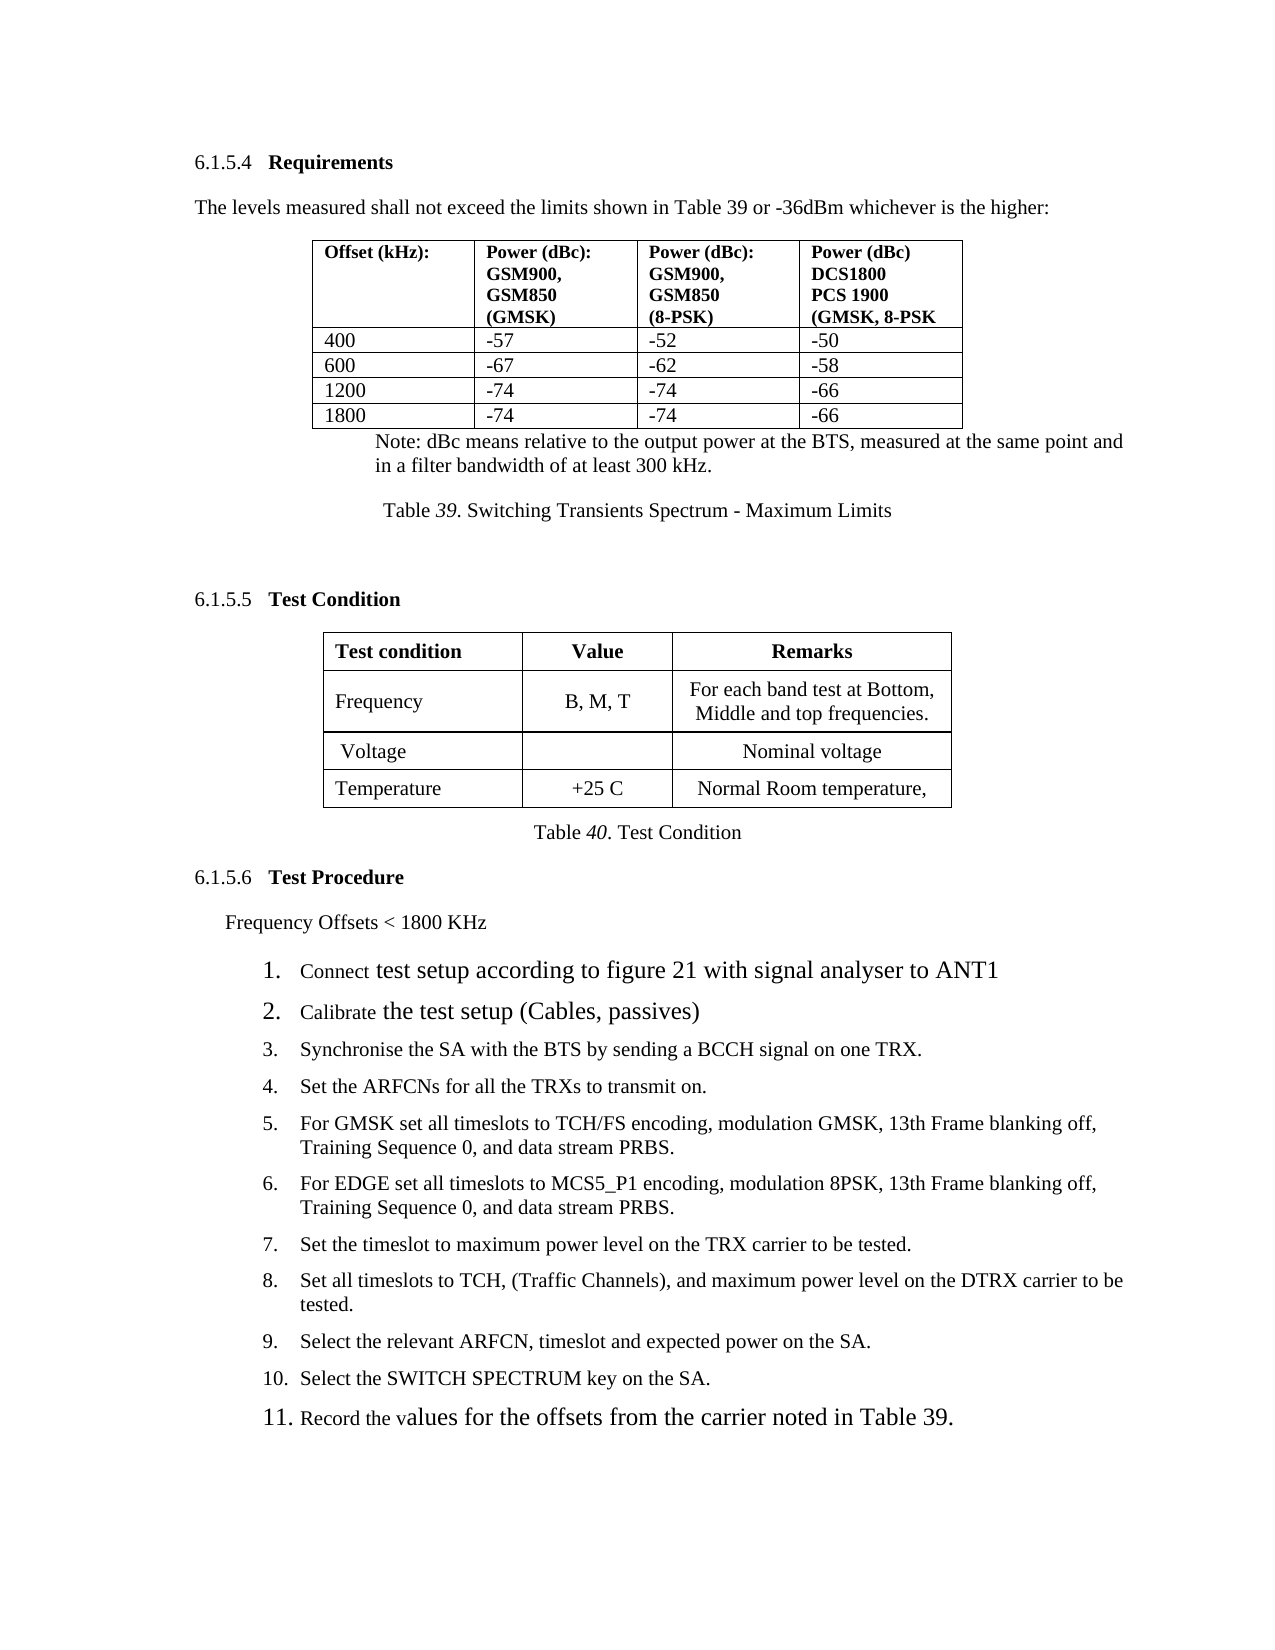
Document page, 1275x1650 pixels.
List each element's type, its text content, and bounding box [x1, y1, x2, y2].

table_cell -74 [475, 378, 637, 402]
table_cell -58 [800, 353, 962, 377]
table_cell Nominal voltage [673, 733, 951, 769]
list Select the SWITCH SPECTRUM key on the SA. [262, 1366, 1125, 1389]
table_header Remarks [673, 633, 951, 670]
table_cell Frequency [324, 671, 522, 731]
table_header Power (dBc): GSM900, GSM850 (GMSK) [475, 241, 637, 327]
text Note: dBc means relative to the output power at the BTS, measured at the same point and in a filter bandwidth of at least 300 kHz. [375, 428, 1125, 477]
table_header Offset (kHz): [313, 241, 474, 327]
text Table 40. Test Condition [150, 820, 1125, 844]
table_cell -74 [475, 404, 637, 427]
list Synchronise the SA with the BTS by sending a BCCH signal on one TRX. [262, 1037, 1125, 1061]
table_header Power (dBc) DCS1800 PCS 1900 (GMSK, 8-PSK [800, 241, 962, 327]
text The levels measured shall not exceed the limits shown in Table 39 or -36dBm whichever is the higher: [150, 195, 1125, 219]
table_cell Temperature [324, 770, 522, 807]
list Select the relevant ARFCN, timeslot and expected power on the SA. [262, 1329, 1125, 1353]
subtitle Requirements [194, 150, 1125, 174]
table_cell -74 [638, 404, 799, 427]
list Calibrate the test setup (Cables, passives) [262, 996, 1125, 1025]
list Connect test setup according to figure 21 with signal analyser to ANT1 [262, 955, 1125, 984]
table_cell -57 [475, 328, 637, 352]
table_cell -66 [800, 404, 962, 427]
table_cell +25 C [523, 770, 672, 807]
table_cell -67 [475, 353, 637, 377]
list For EDGE set all timeslots to MCS5_P1 encoding, modulation 8PSK, 13th Frame blanking off, Training Sequence 0, and data stream PRBS. [262, 1171, 1125, 1219]
list Record the values for the offsets from the carrier noted in Table 39. [262, 1402, 1125, 1431]
list Set all timeslots to TCH, (Traffic Channels), and maximum power level on the DTRX carrier to be tested. [262, 1268, 1125, 1316]
list Set the ARFCNs for all the TRXs to transmit on. [262, 1074, 1125, 1098]
table_cell -66 [800, 378, 962, 402]
table_header Power (dBc): GSM900, GSM850 (8-PSK) [638, 241, 799, 327]
text Frequency Offsets < 1800 KHz [225, 910, 1125, 934]
subtitle Test Procedure [194, 865, 1125, 889]
table_cell B, M, T [523, 671, 672, 731]
table_header Test condition [324, 633, 522, 670]
table_cell Voltage [324, 733, 522, 769]
list For GMSK set all timeslots to TCH/FS encoding, modulation GMSK, 13th Frame blanking off, Training Sequence 0, and data stream PRBS. [262, 1111, 1125, 1159]
text Table 39. Switching Transients Spectrum - Maximum Limits [150, 497, 1125, 522]
table_cell 1800 [313, 404, 474, 427]
table_cell -74 [638, 378, 799, 402]
table_cell 400 [313, 328, 474, 352]
list Set the timeslot to maximum power level on the TRX carrier to be tested. [262, 1232, 1125, 1256]
table_cell -62 [638, 353, 799, 377]
table_cell -50 [800, 328, 962, 352]
table_cell 1200 [313, 378, 474, 402]
table_cell -52 [638, 328, 799, 352]
table_cell 600 [313, 353, 474, 377]
table_header Value [523, 633, 672, 670]
table_cell For each band test at Bottom, Middle and top frequencies. [673, 671, 951, 731]
subtitle Test Condition [194, 587, 1125, 611]
table_cell Normal Room temperature, [673, 770, 951, 807]
table_cell [523, 733, 672, 769]
